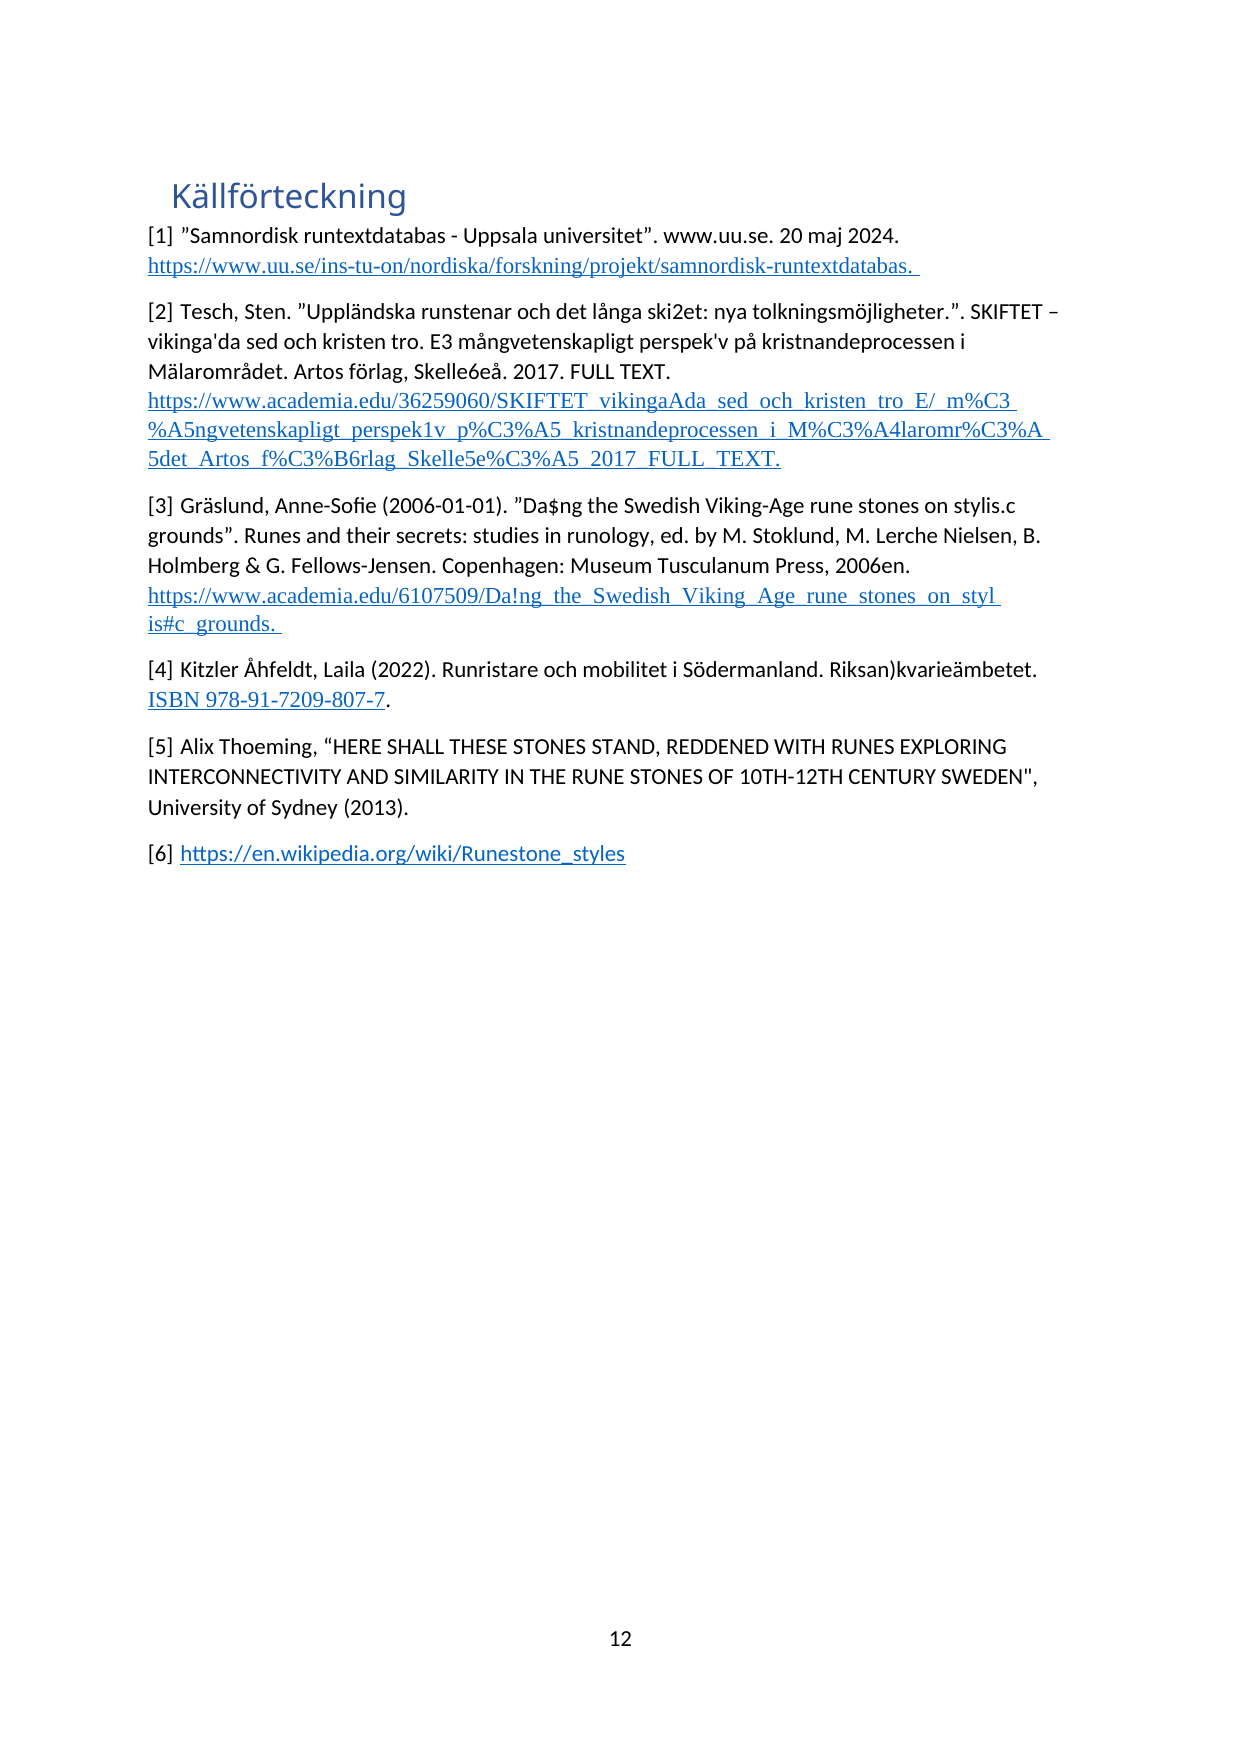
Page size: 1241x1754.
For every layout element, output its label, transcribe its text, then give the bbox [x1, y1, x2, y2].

list Alix Thoeming, “HERE SHALL THESE STONES STAND, REDDENED WITH RUNES EXPLORING INTERCONNECTIVITY AND SIMILARITY IN THE RUNE STONES OF 10TH-12TH CENTURY SWEDEN", University of Sydney (2013). [148, 732, 1093, 821]
list https://en.wikipedia.org/wiki/Runestone_styles [148, 839, 1093, 868]
list Kitzler Åhfeldt, Laila (2022). Runristare och mobilitet i Södermanland. Riksan)kvarieämbetet. ISBN 978-91-7209-807-7. [148, 655, 1093, 713]
list Gräslund, Anne-Sofie (2006-01-01). ”Da$ng the Swedish Viking-Age rune stones on stylis.c grounds”. Runes and their secrets: studies in runology, ed. by M. Stoklund, M. Lerche Nielsen, B. Holmberg & G. Fellows-Jensen. Copenhagen: Museum Tusculanum Press, 2006en. https://www.academia.edu/6107509/Da!ng_the_Swedish_Viking_Age_rune_stones_on_styl is#c_grounds. [148, 491, 1093, 636]
list ”Samnordisk runtextdatabas - Uppsala universitet”. www.uu.se. 20 maj 2024. https://www.uu.se/ins-tu-on/nordiska/forskning/projekt/samnordisk-runtextdatabas. [148, 222, 1093, 278]
list Tesch, Sten. ”Uppländska runstenar och det långa ski2et: nya tolkningsmöjligheter.”. SKIFTET – vikinga'da sed och kristen tro. E3 mångvetenskapligt perspek'v på kristnandeprocessen i Mälarområdet. Artos förlag, Skelle6eå. 2017. FULL TEXT. https://www.academia.edu/36259060/SKIFTET_vikingaAda_sed_och_kristen_tro_E/_m%C3 %A5ngvetenskapligt_perspek1v_p%C3%A5_kristnandeprocessen_i_M%C3%A4laromr%C3%A 5det_Artos_f%C3%B6rlag_Skelle5e%C3%A5_2017_FULL_TEXT. [148, 297, 1093, 472]
subtitle Källförteckning [171, 173, 1093, 218]
